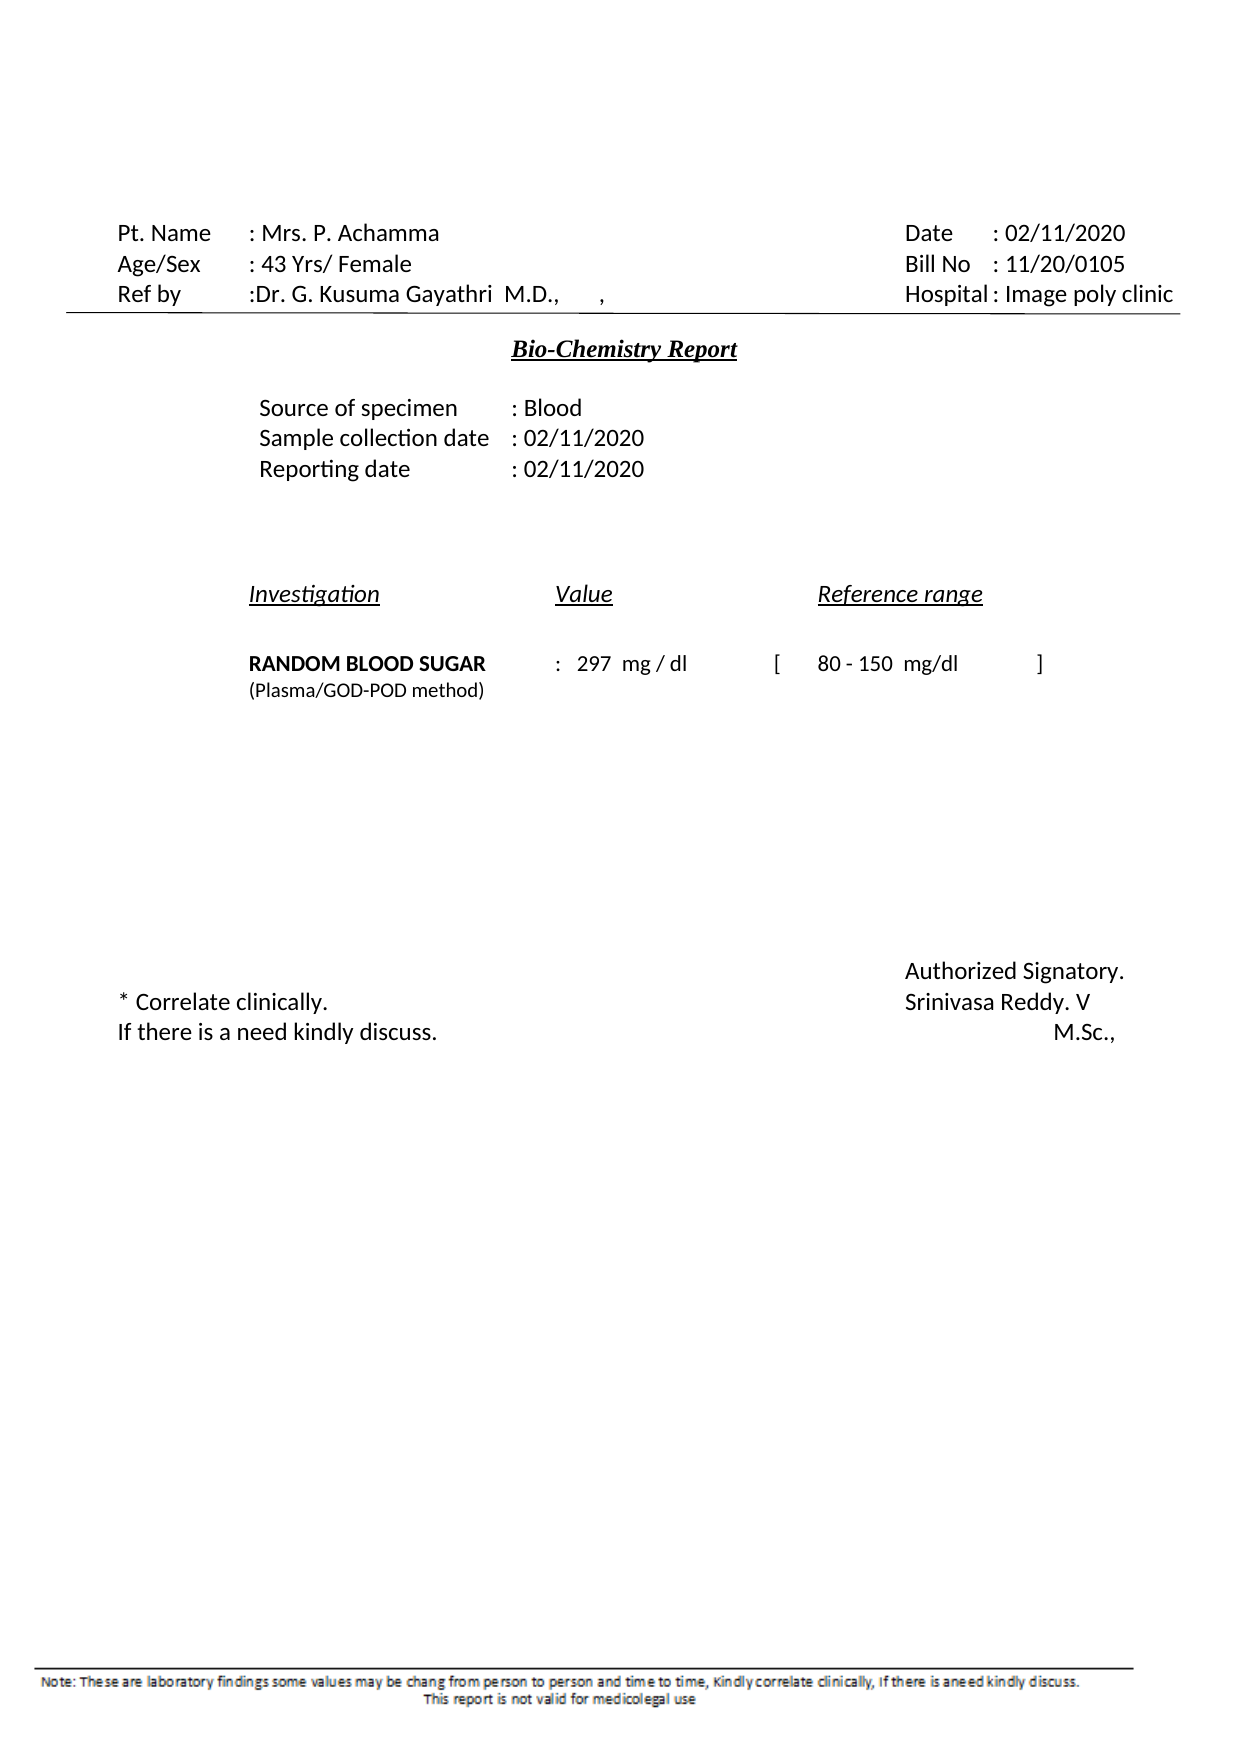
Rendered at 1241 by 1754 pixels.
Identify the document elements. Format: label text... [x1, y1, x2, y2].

text * Correlate clinically. Srinivasa Reddy. V [74, 986, 1210, 1016]
text Bio-Chemistry Report [467, 334, 1210, 363]
text Source of specimen : Blood [259, 392, 1210, 422]
text RANDOM BLOOD SUGAR : 297 mg / dl [ 80 - 150 mg/dl ] [205, 649, 1210, 678]
picture [30, 1665, 1137, 1709]
text (Plasma/GOD-POD method) [205, 678, 1210, 703]
text Pt. Name : Mrs. P. Achamma Date : 02/11/2020 [74, 217, 1210, 248]
text Age/Sex : 43 Yrs/ Female Bill No : 11/20/0105 [74, 248, 1210, 278]
text Investigation Value Reference range [205, 578, 1210, 609]
text Authorized Signatory. [905, 955, 1210, 986]
text Ref by :Dr. G. Kusuma Gayathri M.D., , Hospital : Image poly clinic [74, 278, 1210, 309]
text Reporting date : 02/11/2020 [259, 453, 1210, 483]
text Sample collection date : 02/11/2020 [259, 422, 1210, 453]
text If there is a need kindly discuss. M.Sc., [74, 1016, 1210, 1047]
